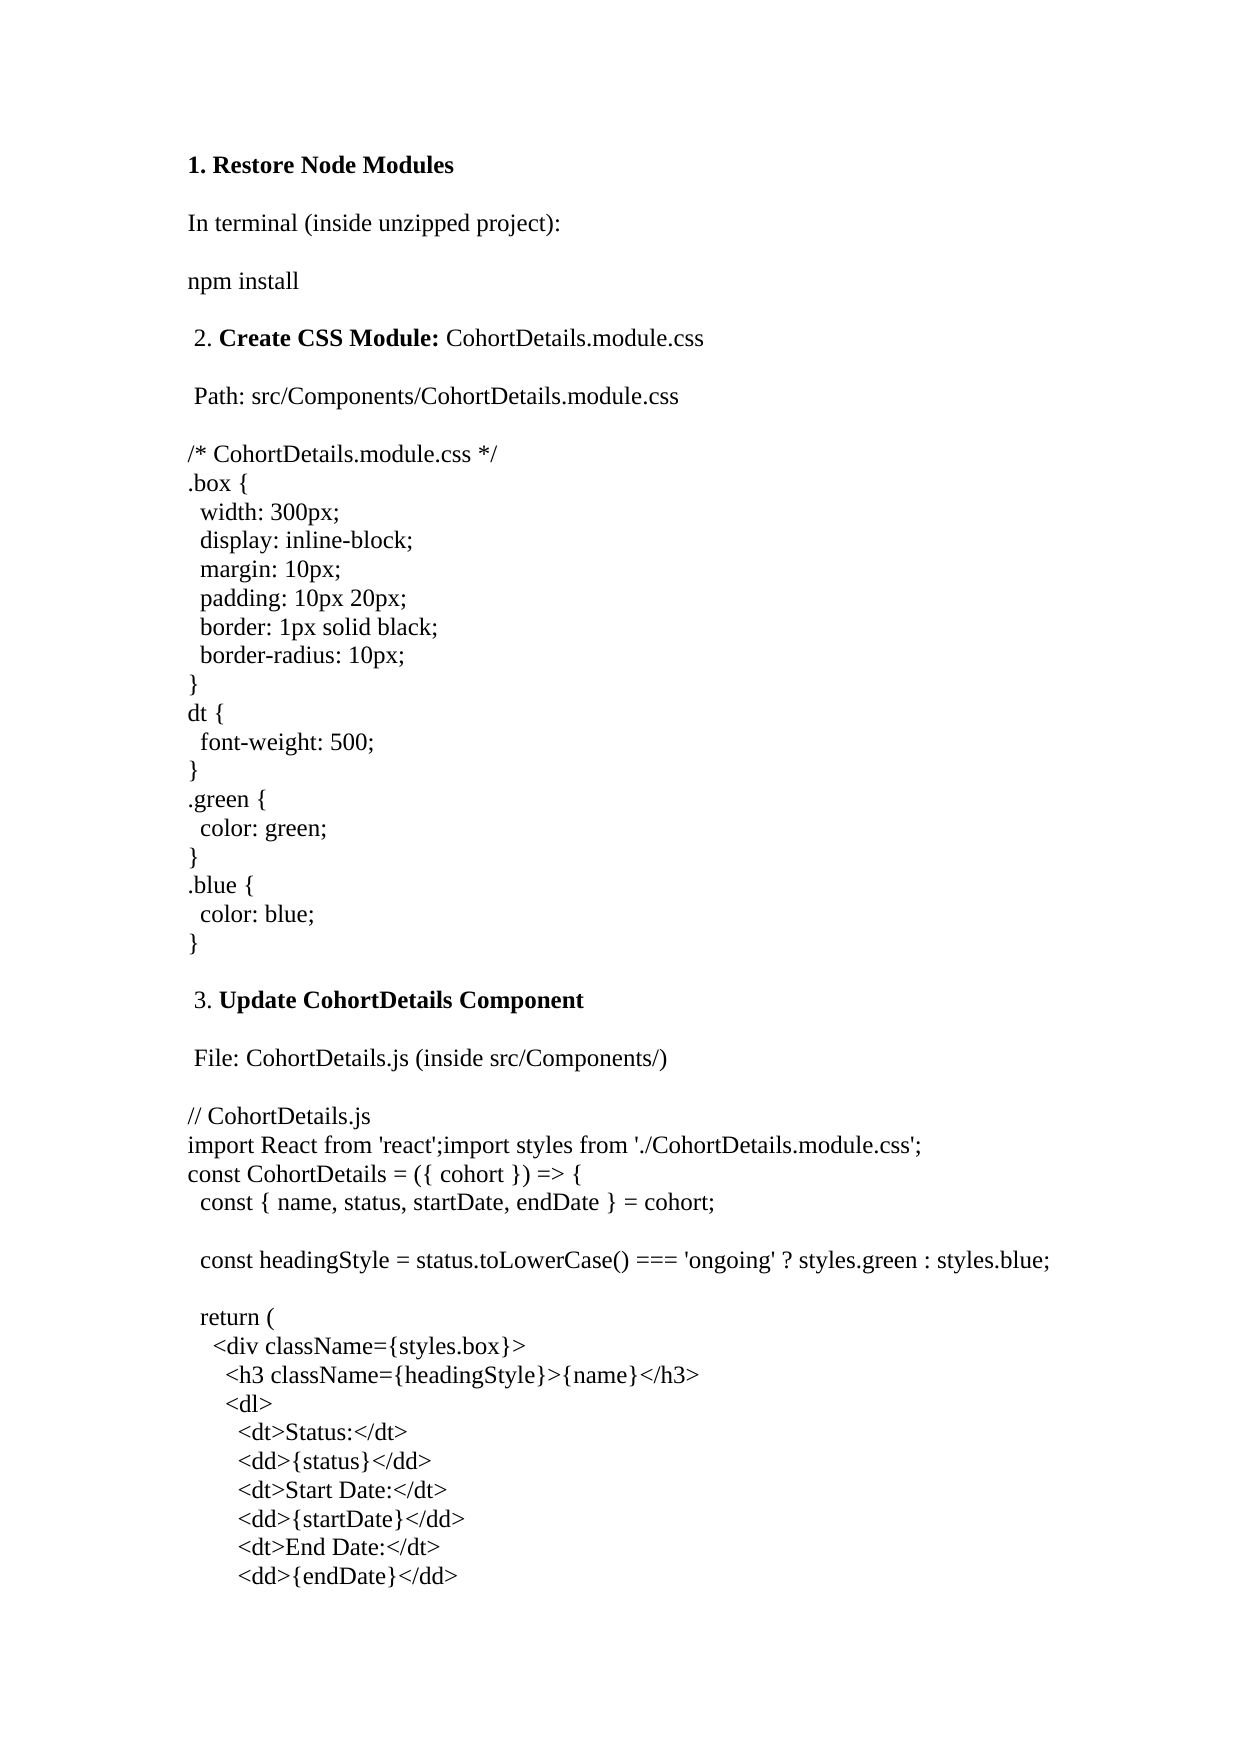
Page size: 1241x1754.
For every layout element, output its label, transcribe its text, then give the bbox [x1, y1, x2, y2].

text npm install [187, 266, 1053, 294]
text color: blue; [187, 899, 1053, 928]
text <dt>End Date:</dt> [187, 1532, 1053, 1561]
text .green { [187, 784, 1053, 813]
text display: inline-block; [187, 525, 1053, 554]
text .box { [187, 468, 1053, 497]
text return ( [187, 1302, 1053, 1331]
text <dd>{status}</dd> [187, 1446, 1053, 1475]
text color: green; [187, 813, 1053, 842]
text import React from 'react';import styles from './CohortDetails.module.css'; [187, 1130, 1053, 1159]
text } [187, 755, 1053, 784]
text margin: 10px; [187, 554, 1053, 583]
text /* CohortDetails.module.css */ [187, 439, 1053, 468]
text dt { [187, 698, 1053, 727]
text padding: 10px 20px; [187, 583, 1053, 612]
text <h3 className={headingStyle}>{name}</h3> [187, 1360, 1053, 1389]
text <dd>{startDate}</dd> [187, 1504, 1053, 1532]
text File: CohortDetails.js (inside src/Components/) [187, 1043, 1053, 1072]
text const { name, status, startDate, endDate } = cohort; [187, 1187, 1053, 1216]
text font-weight: 500; [187, 727, 1053, 755]
text const headingStyle = status.toLowerCase() === 'ongoing' ? styles.green : styles.blue; [187, 1245, 1053, 1274]
text In terminal (inside unzipped project): [187, 208, 1053, 237]
text border: 1px solid black; [187, 612, 1053, 640]
text .blue { [187, 870, 1053, 899]
text 2. Create CSS Module: CohortDetails.module.css [187, 323, 1053, 352]
text <dd>{endDate}</dd> [187, 1561, 1053, 1590]
text <dt>Start Date:</dt> [187, 1475, 1053, 1504]
text <div className={styles.box}> [187, 1331, 1053, 1360]
text border-radius: 10px; [187, 640, 1053, 669]
text } [187, 928, 1053, 957]
text <dt>Status:</dt> [187, 1417, 1053, 1446]
text Path: src/Components/CohortDetails.module.css [187, 381, 1053, 410]
text <dl> [187, 1389, 1053, 1417]
subtitle 1. Restore Node Modules [187, 150, 1053, 179]
text // CohortDetails.js [187, 1101, 1053, 1130]
text 3. Update CohortDetails Component [187, 985, 1053, 1014]
text } [187, 669, 1053, 698]
text } [187, 842, 1053, 870]
text width: 300px; [187, 497, 1053, 525]
text const CohortDetails = ({ cohort }) => { [187, 1159, 1053, 1187]
